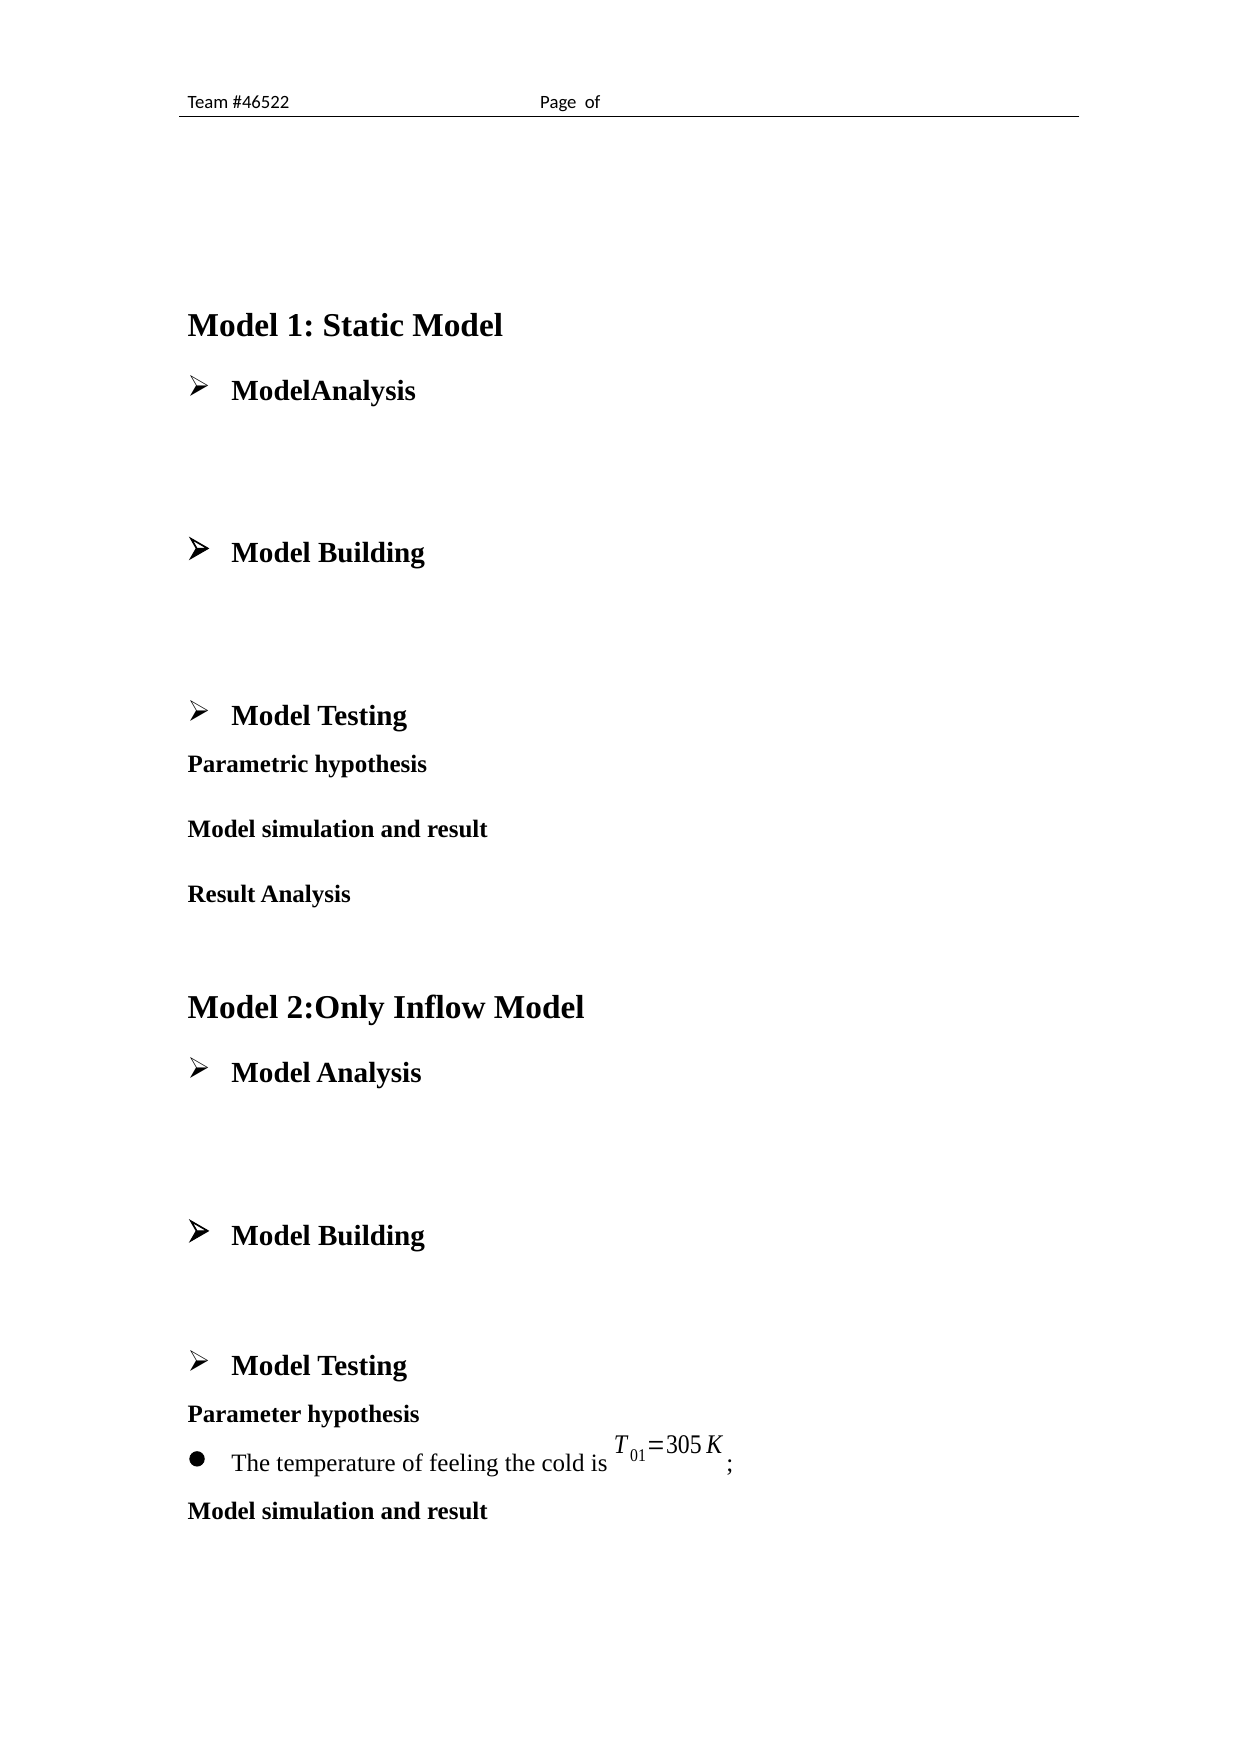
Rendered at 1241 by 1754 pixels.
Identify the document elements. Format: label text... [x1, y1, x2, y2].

list Model Building [187, 519, 1053, 584]
list Model Building [187, 1202, 1053, 1267]
text Model 2:Only Inflow Model [187, 974, 1053, 1039]
list Model Testing [187, 682, 1053, 747]
text Model simulation and result [187, 1494, 1053, 1527]
text Result Analysis [187, 877, 1053, 909]
text Parameter hypothesis [187, 1397, 1053, 1429]
text Parametric hypothesis [187, 747, 1053, 779]
list The temperature of feeling the cold is ; [187, 1429, 1053, 1494]
list Model Testing [187, 1332, 1053, 1397]
list ModelAnalysis [187, 357, 1053, 422]
text Model 1: Static Model [187, 292, 1053, 357]
text Model simulation and result [187, 812, 1053, 844]
list Model Analysis [187, 1039, 1053, 1104]
